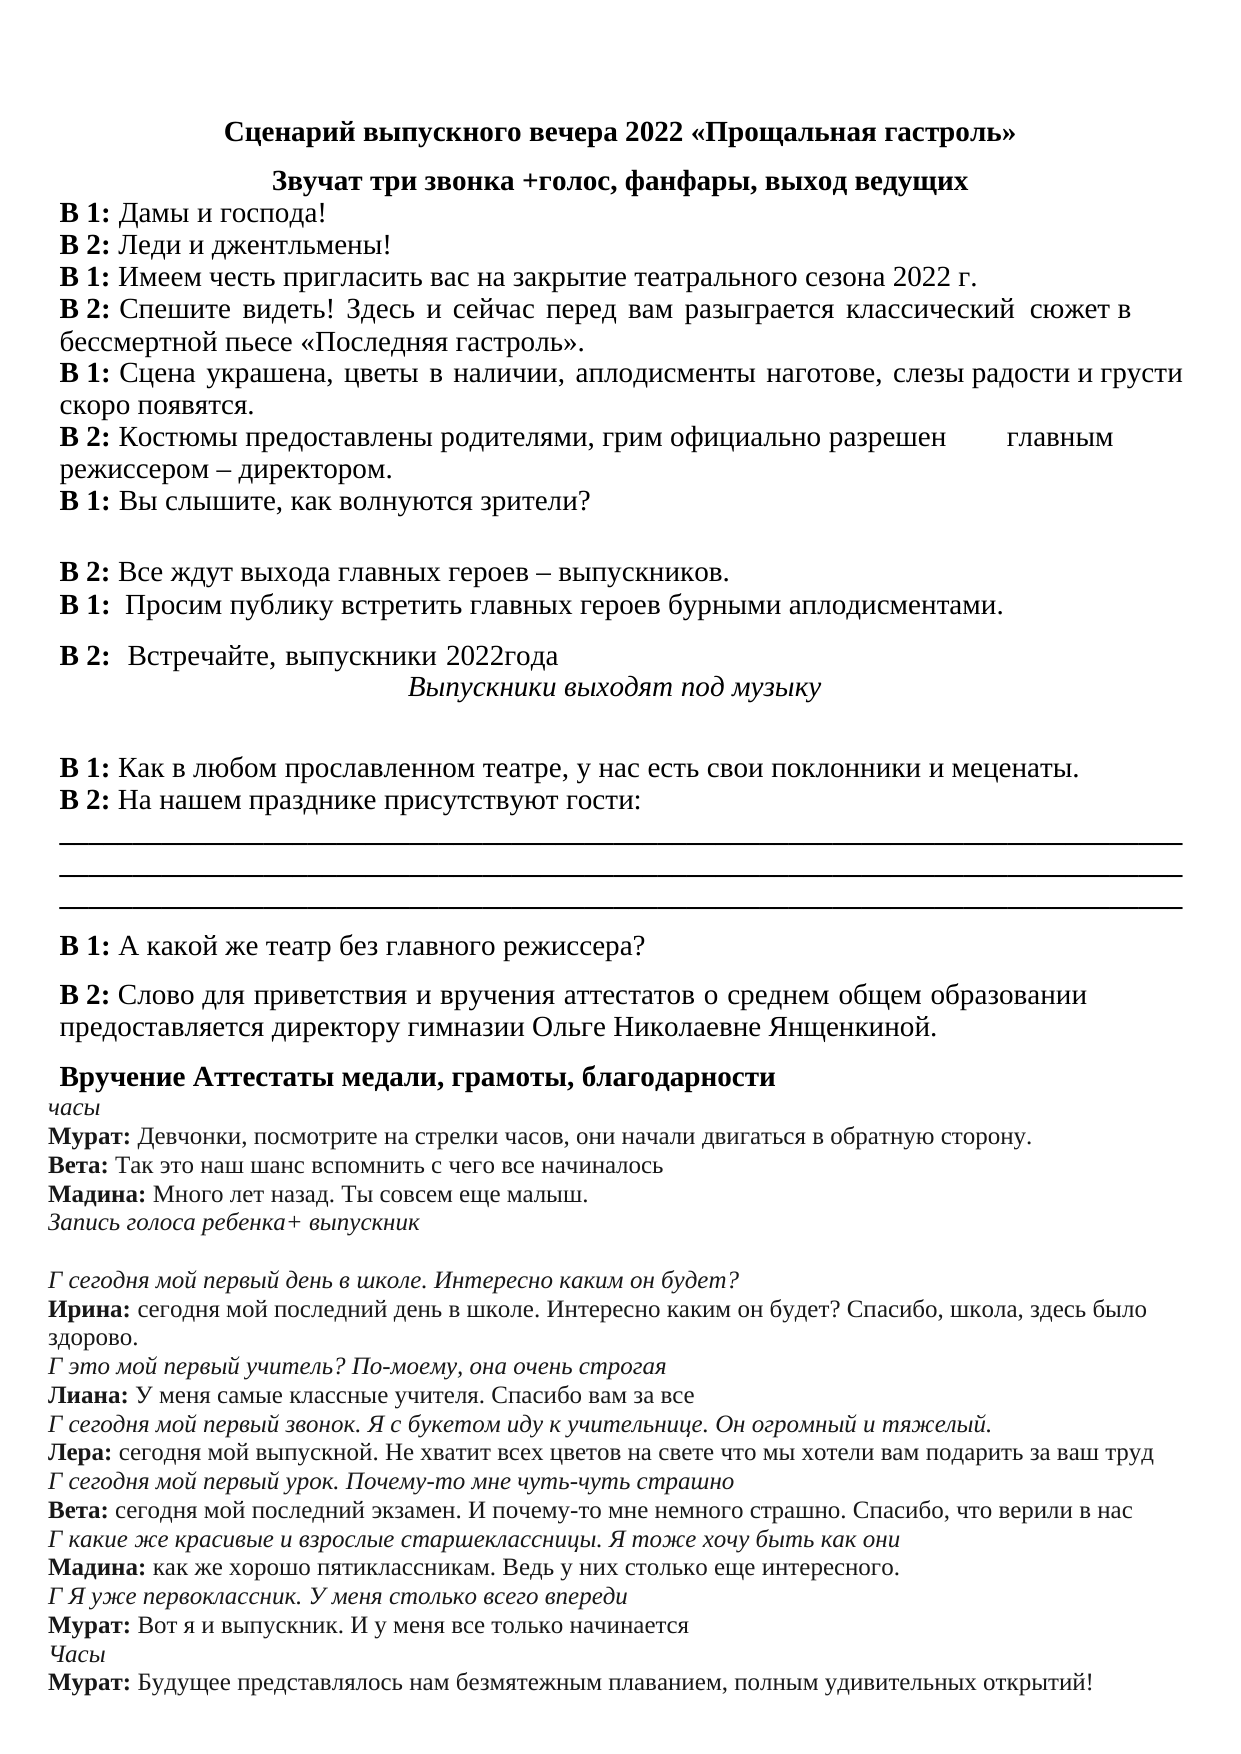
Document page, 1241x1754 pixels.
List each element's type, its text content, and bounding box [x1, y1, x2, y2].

text В 1: Вы слышите, как волнуются зрители? [59, 484, 1192, 516]
text Вета: Так это наш шанс вспомнить с чего все начиналось [48, 1150, 1192, 1179]
text В 2: Леди и джентльмены! [59, 229, 1192, 261]
text Г сегодня мой первый урок. Почему-то мне чуть-чуть страшно [48, 1466, 1192, 1495]
text Мурат: Вот я и выпускник. И у меня все только начинается [48, 1610, 1192, 1639]
text _______________________________________________________________________________________________________________________________________________________________________________________________________________________________________ [59, 816, 1192, 912]
text Г Я уже первоклассник. У меня столько всего впереди [48, 1581, 1192, 1610]
text В 1: Имеем честь пригласить вас на закрытие театрального сезона 2022 г. [59, 261, 1192, 293]
text Выпускники выходят под музыку [196, 672, 1035, 703]
text Ирина: сегодня мой последний день в школе. Интересно каким он будет? Спасибо, школа, здесь было здорово. [48, 1294, 1192, 1351]
text Мадина: Много лет назад. Ты совсем еще малыш. [48, 1179, 1192, 1207]
text Лера: сегодня мой выпускной. Не хватит всех цветов на свете что мы хотели вам подарить за ваш труд [48, 1437, 1192, 1466]
text Вета: сегодня мой последний экзамен. И почему-то мне немного страшно. Спасибо, что верили в нас [48, 1495, 1192, 1524]
text В 2: Слово для приветствия и вручения аттестатов о среднем общем образовании предоставляется директору гимназии Ольге Николаевне Янщенкиной. [59, 979, 1181, 1043]
text Сценарий выпускного вечера 2022 «Прощальная гастроль» [48, 115, 1192, 148]
text Звучат три звонка +голос, фанфары, выход ведущих [48, 164, 1192, 197]
text часы [48, 1092, 1192, 1121]
text Мадина: как же хорошо пятиклассникам. Ведь у них столько еще интересного. [48, 1552, 1192, 1581]
text В 1: Дамы и господа! [59, 197, 1192, 229]
text В 2: Все ждут выхода главных героев – выпускников. [59, 556, 1192, 588]
text Г какие же красивые и взрослые старшеклассницы. Я тоже хочу быть как они [48, 1524, 1192, 1552]
text Мурат: Девчонки, посмотрите на стрелки часов, они начали двигаться в обратную сторону. [48, 1121, 1192, 1150]
text В 1: Сцена украшена, цветы в наличии, аплодисменты наготове, слезы радости и грусти скоро появятся. [59, 357, 1192, 421]
text В 2: Встречайте, выпускники 2022года [59, 640, 1192, 672]
text В 1: Как в любом прославленном театре, у нас есть свои поклонники и меценаты. [59, 752, 1192, 784]
text В 2: Костюмы предоставлены родителями, грим официально разрешен главным режиссером – директором. [59, 421, 1192, 484]
text В 2: На нашем празднике присутствуют гости: [59, 784, 1192, 816]
text Лиана: У меня самые классные учителя. Спасибо вам за все [48, 1380, 1192, 1409]
text Мурат: Будущее представлялось нам безмятежным плаванием, полным удивительных открытий! [48, 1667, 1192, 1696]
text Вручение Аттестаты медали, грамоты, благодарности [59, 1061, 1181, 1092]
text Часы [48, 1639, 1192, 1667]
text Г сегодня мой первый звонок. Я с букетом иду к учительнице. Он огромный и тяжелый. [48, 1409, 1192, 1437]
text В 1: Просим публику встретить главных героев бурными аплодисментами. [59, 588, 1192, 621]
text Г это мой первый учитель? По-моему, она очень строгая [48, 1351, 1192, 1380]
text Запись голоса ребенка+ выпускник [48, 1207, 1192, 1236]
text Г сегодня мой первый день в школе. Интересно каким он будет? [48, 1265, 1192, 1294]
text В 2: Спешите видеть! Здесь и сейчас перед вам разыграется классический сюжет в бессмертной пьесе «Последняя гастроль». [59, 293, 1192, 357]
text В 1: А какой же театр без главного режиссера? [59, 928, 1192, 961]
